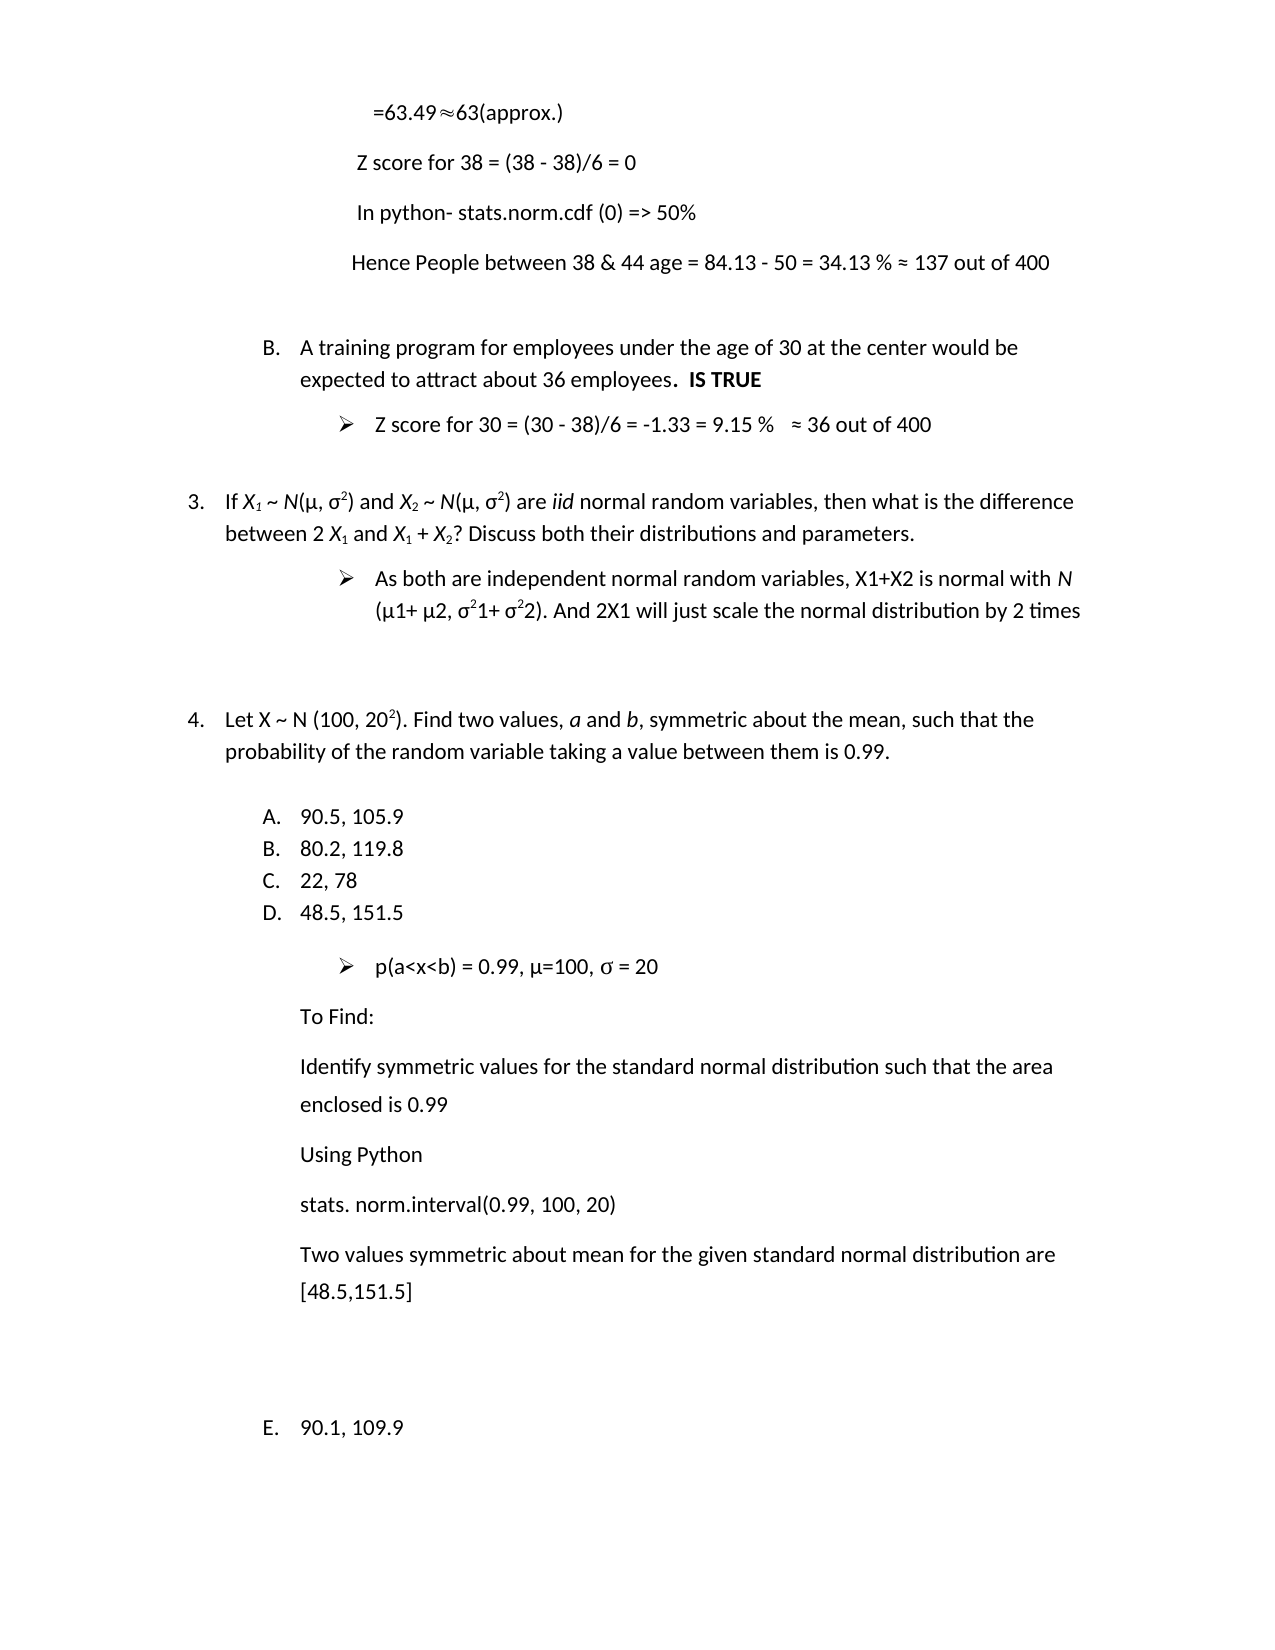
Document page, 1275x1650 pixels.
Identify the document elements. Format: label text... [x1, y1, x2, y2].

list 90.1, 109.9 [262, 1413, 1087, 1441]
list A training program for employees under the age of 30 at the center would be expected to attract about 36 employees. IS TRUE [262, 333, 1087, 393]
text stats. norm.interval(0.99, 100, 20) [300, 1181, 1087, 1218]
text To Find: [300, 993, 1087, 1031]
text =63.4963(approx.) [187, 89, 1087, 126]
text Identify symmetric values for the standard normal distribution such that the area enclosed is 0.99 [300, 1043, 1087, 1118]
list 22, 78 [262, 866, 1087, 894]
list p(a<x<b) = 0.99, µ=100, σ = 20 [337, 943, 1087, 981]
list As both are independent normal random variables, X1+X2 is normal with N (μ1+ μ2, σ21+ σ22). And 2X1 will just scale the normal distribution by 2 times [337, 564, 1087, 624]
text Two values symmetric about mean for the given standard normal distribution are [48.5,151.5] [300, 1231, 1087, 1306]
list Let X ~ N (100, 202). Find two values, a and b, symmetric about the mean, such that the probability of the random variable taking a value between them is 0.99. [187, 705, 1087, 765]
list Z score for 30 = (30 - 38)/6 = -1.33 = 9.15 % ≈ 36 out of 400 [337, 410, 1087, 438]
text Using Python [300, 1131, 1087, 1168]
text Hence People between 38 & 44 age = 84.13 - 50 = 34.13 % ≈ 137 out of 400 [300, 239, 1087, 276]
text In python- stats.norm.cdf (0) => 50% [300, 189, 1087, 226]
text Z score for 38 = (38 - 38)/6 = 0 [300, 139, 1087, 176]
list 80.2, 119.8 [262, 834, 1087, 862]
list 90.5, 105.9 [262, 802, 1087, 830]
list 48.5, 151.5 [262, 898, 1087, 926]
list If X1 ~ N(μ, σ2) and X2 ~ N(μ, σ2) are iid normal random variables, then what is the difference between 2 X1 and X1 + X2? Discuss both their distributions and parameters. [187, 487, 1087, 547]
